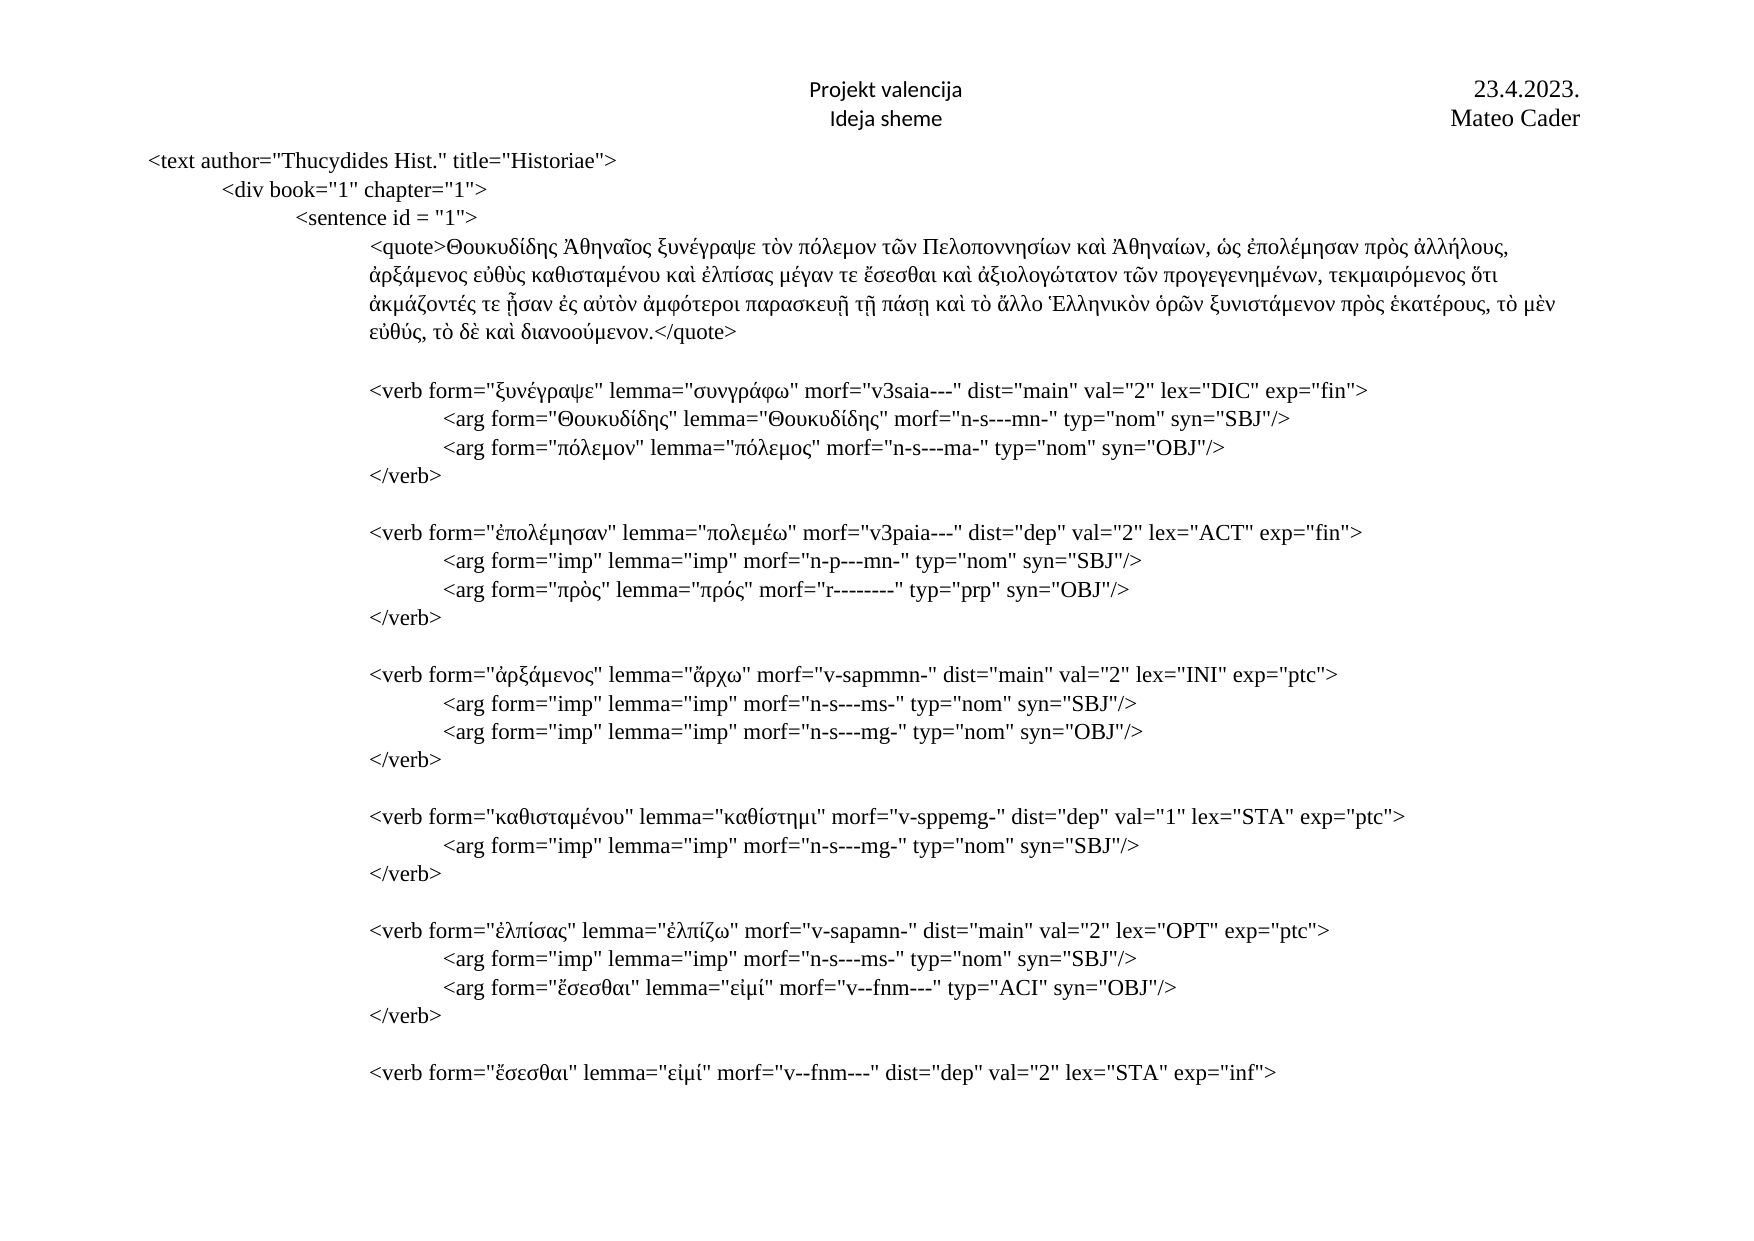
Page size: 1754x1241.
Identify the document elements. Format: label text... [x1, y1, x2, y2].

text <sentence id = "1"> [148, 204, 1606, 231]
text <div book="1" chapter="1"> [148, 176, 1606, 202]
text <arg form="ἔσεσθαι" lemma="εἰμί" morf="v--fnm---" typ="ACI" syn="OBJ"/> [148, 974, 1606, 1000]
text <verb form="ἀρξάμενος" lemma="ἄρχω" morf="v-sapmmn-" dist="main" val="2" lex="INI" exp="ptc"> [148, 661, 1606, 687]
text <arg form="Θουκυδίδης" lemma="Θουκυδίδης" morf="n-s---mn-" typ="nom" syn="SBJ"/> [148, 405, 1606, 432]
text <arg form="imp" lemma="imp" morf="n-s---ms-" typ="nom" syn="SBJ"/> [148, 946, 1606, 972]
text </verb> [148, 1002, 1606, 1029]
text </verb> [148, 860, 1606, 887]
text <verb form="ἔσεσθαι" lemma="εἰμί" morf="v--fnm---" dist="dep" val="2" lex="STA" exp="inf"> [148, 1059, 1606, 1086]
text <arg form="πόλεμον" lemma="πόλεμος" morf="n-s---ma-" typ="nom" syn="OBJ"/> [148, 434, 1606, 460]
text <arg form="imp" lemma="imp" morf="n-s---ms-" typ="nom" syn="SBJ"/> [148, 689, 1606, 716]
text </verb> [148, 604, 1606, 631]
text <arg form="imp" lemma="imp" morf="n-p---mn-" typ="nom" syn="SBJ"/> [148, 547, 1606, 574]
text <arg form="imp" lemma="imp" morf="n-s---mg-" typ="nom" syn="SBJ"/> [148, 832, 1606, 858]
text <text author="Thucydides Hist." title="Historiae"> [148, 148, 1606, 174]
text </verb> [148, 746, 1606, 773]
text <verb form="ἐπολέμησαν" lemma="πολεμέω" morf="v3paia---" dist="dep" val="2" lex="ACT" exp="fin"> [148, 519, 1606, 545]
text <arg form="πρὸς" lemma="πρός" morf="r--------" typ="prp" syn="OBJ"/> [148, 576, 1606, 602]
text </verb> [148, 462, 1606, 488]
text <verb form="καθισταμένου" lemma="καθίστημι" morf="v-sppemg-" dist="dep" val="1" lex="STA" exp="ptc"> [148, 803, 1606, 830]
text <verb form="ξυνέγραψε" lemma="συνγράφω" morf="v3saia---" dist="main" val="2" lex="DIC" exp="fin"> [148, 377, 1606, 403]
text <quote>Θουκυδίδης Ἀθηναῖος ξυνέγραψε τὸν πόλεμον τῶν Πελοποννησίων καὶ Ἀθηναίων, ὡς ἐπολέμησαν πρὸς ἀλλήλους, ἀρξάμενος εὐθὺς καθισταμένου καὶ ἐλπίσας μέγαν τε ἔσεσθαι καὶ ἀξιολογώτατον τῶν προγεγενημένων, τεκμαιρόμενος ὅτι ἀκμάζοντές τε ᾖσαν ἐς αὐτὸν ἀμφότεροι παρασκευῇ τῇ πάσῃ καὶ τὸ ἄλλο Ἑλληνικὸν ὁρῶν ξυνιστάμενον πρὸς ἑκατέρους, τὸ μὲν εὐθύς, τὸ δὲ καὶ διανοούμενον.</quote> [369, 233, 1606, 344]
text <verb form="ἐλπίσας" lemma="ἐλπίζω" morf="v-sapamn-" dist="main" val="2" lex="OPT" exp="ptc"> [148, 917, 1606, 943]
text <arg form="imp" lemma="imp" morf="n-s---mg-" typ="nom" syn="OBJ"/> [148, 718, 1606, 744]
